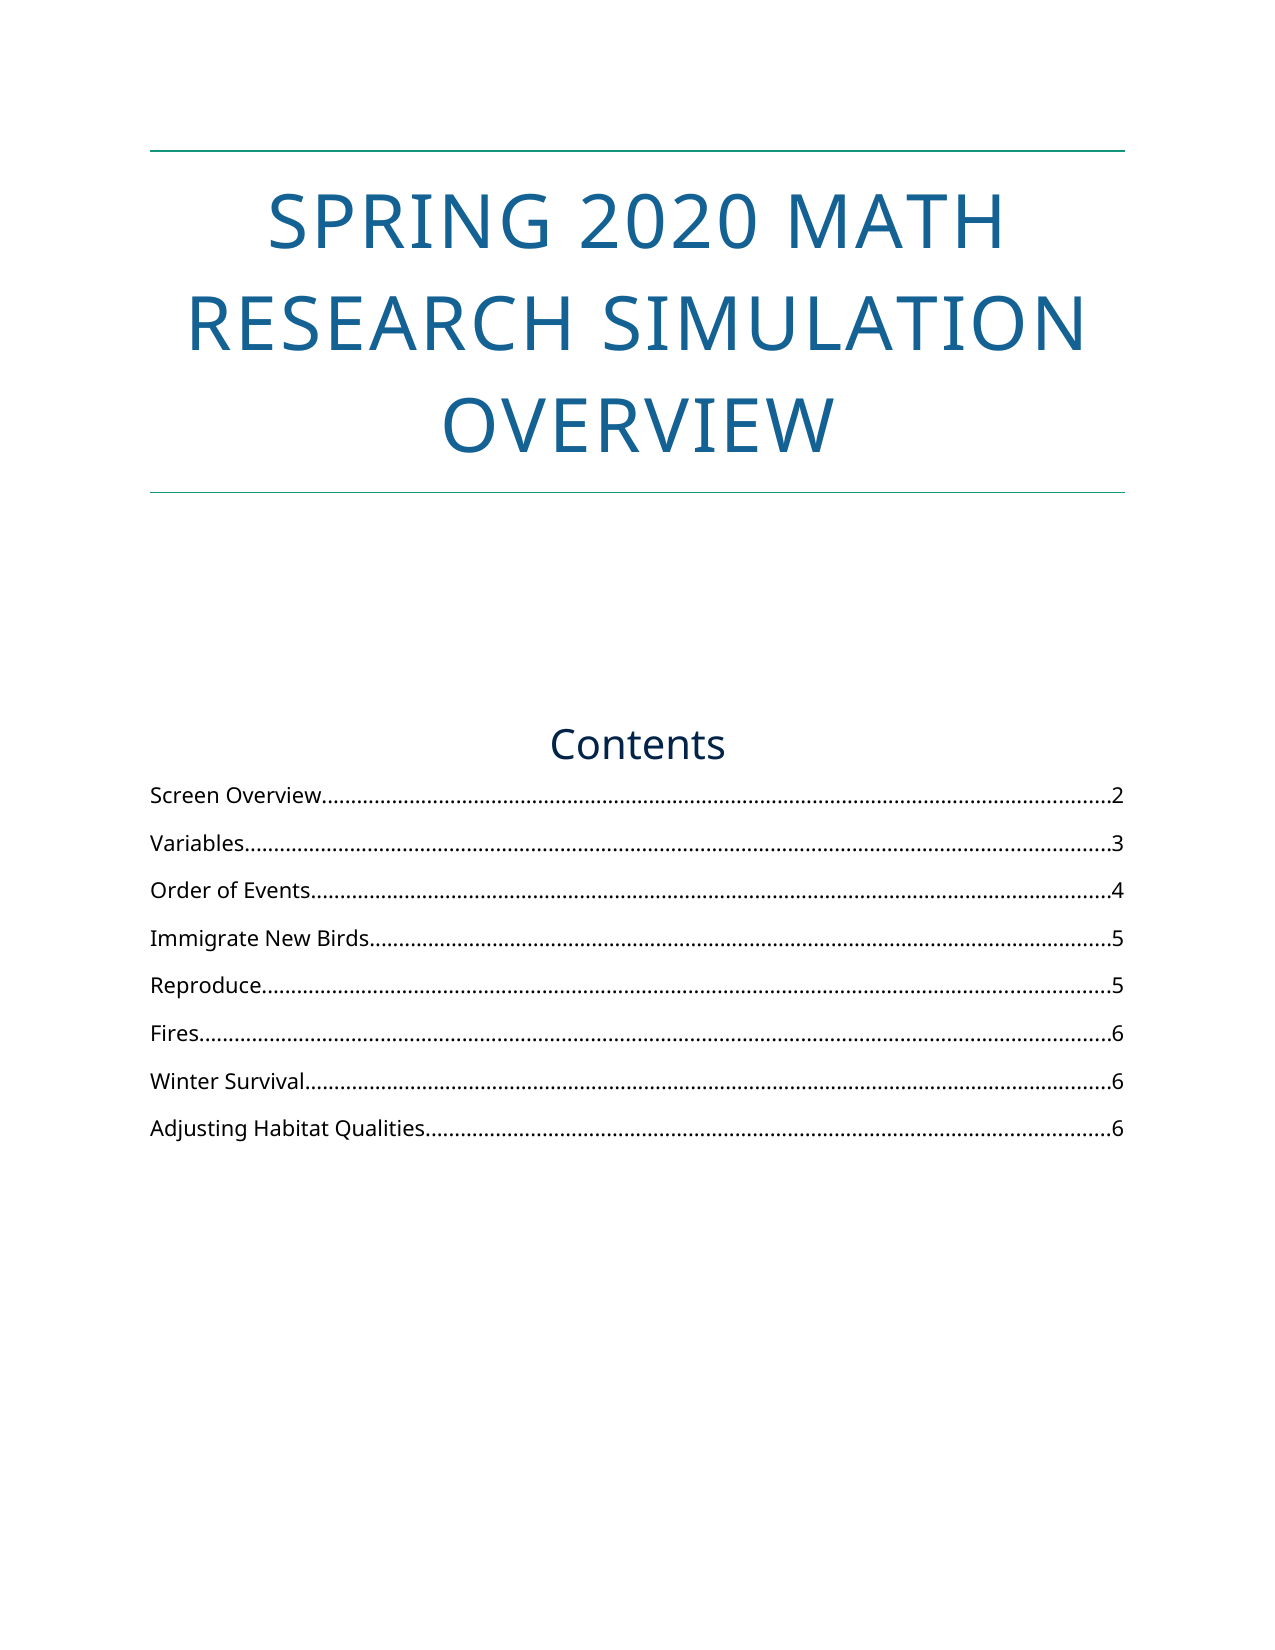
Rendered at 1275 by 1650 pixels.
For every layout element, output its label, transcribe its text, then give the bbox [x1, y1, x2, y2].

title Spring 2020 math Research Simulation Overview [150, 152, 1125, 492]
